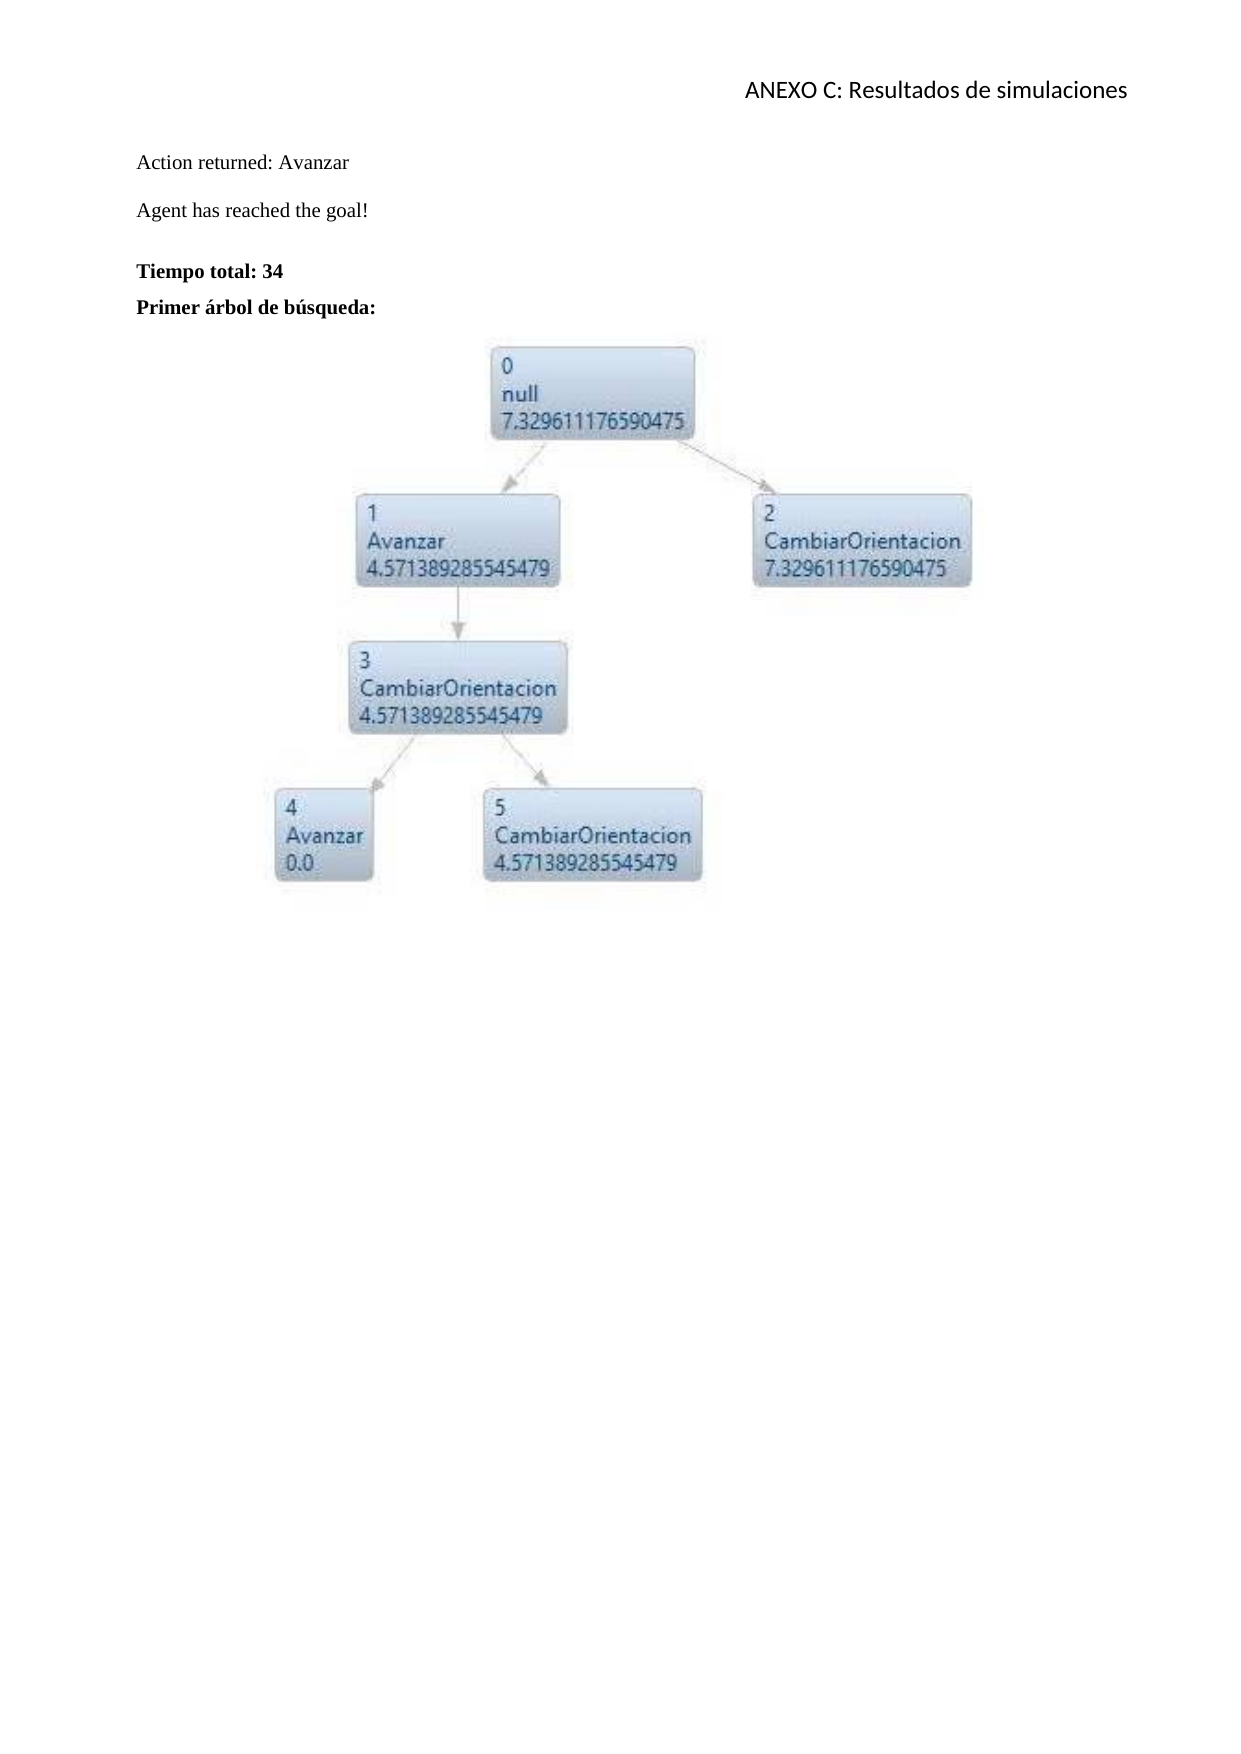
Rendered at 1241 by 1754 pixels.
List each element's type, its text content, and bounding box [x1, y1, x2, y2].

picture [256, 331, 985, 919]
text Action returned: Avanzar [112, 150, 1128, 174]
subtitle Primer árbol de búsqueda: [112, 295, 1128, 319]
text Agent has reached the goal! [112, 198, 1128, 222]
subtitle Tiempo total: 34 [112, 259, 1128, 283]
